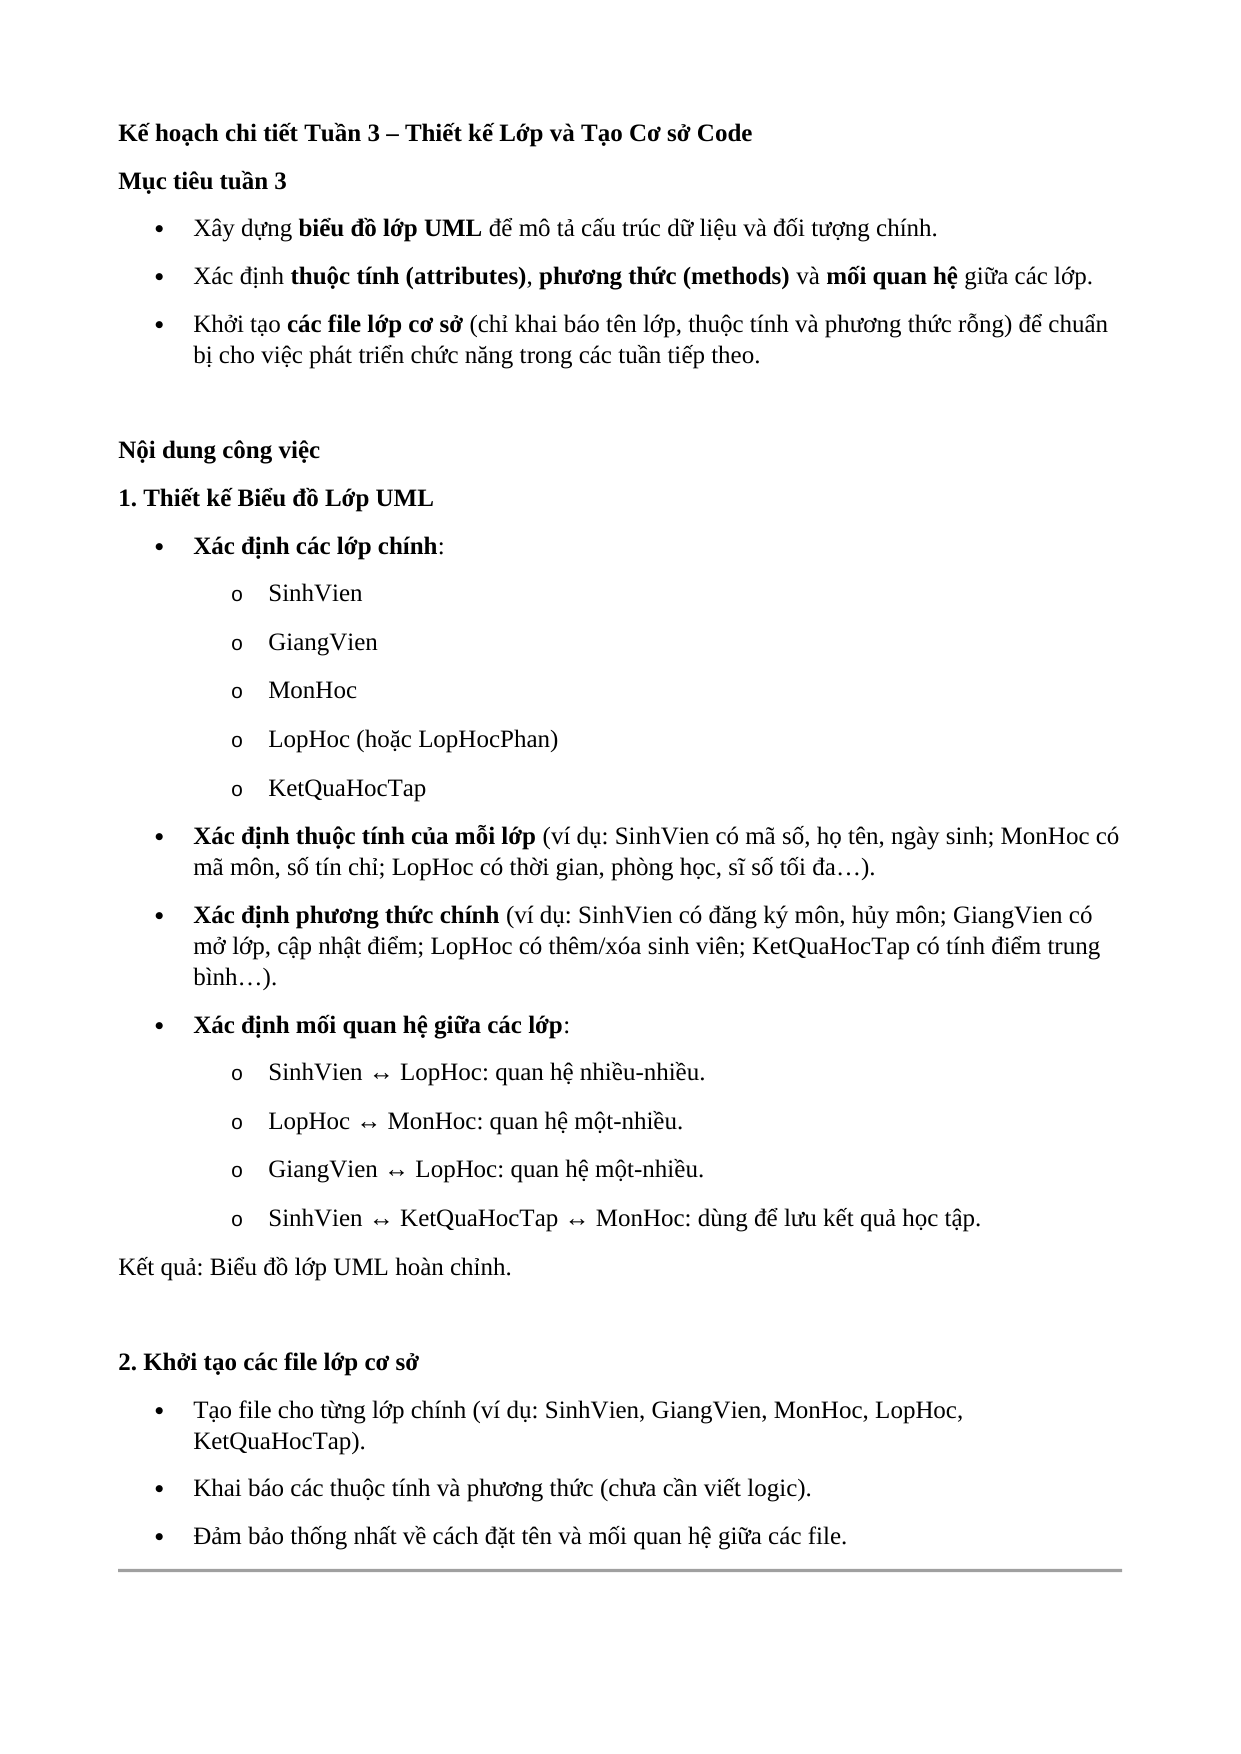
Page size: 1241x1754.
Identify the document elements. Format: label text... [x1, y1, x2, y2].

list Xác định phương thức chính (ví dụ: SinhVien có đăng ký môn, hủy môn; GiangVien có mở lớp, cập nhật điểm; LopHoc có thêm/xóa sinh viên; KetQuaHocTap có tính điểm trung bình…). [156, 900, 1122, 991]
list SinhVien [231, 578, 1122, 608]
text 1. Thiết kế Biểu đồ Lớp UML [118, 483, 1122, 512]
list GiangVien [231, 627, 1122, 657]
list Khai báo các thuộc tính và phương thức (chưa cần viết logic). [156, 1473, 1122, 1502]
list Đảm bảo thống nhất về cách đặt tên và mối quan hệ giữa các file. [156, 1521, 1122, 1550]
text Kế hoạch chi tiết Tuần 3 – Thiết kế Lớp và Tạo Cơ sở Code [118, 118, 1122, 147]
list SinhVien ↔ LopHoc: quan hệ nhiều-nhiều. [231, 1057, 1122, 1087]
list MonHoc [231, 676, 1122, 705]
text 2. Khởi tạo các file lớp cơ sở [118, 1347, 1122, 1376]
list Xây dựng biểu đồ lớp UML để mô tả cấu trúc dữ liệu và đối tượng chính. [156, 213, 1122, 242]
list GiangVien ↔ LopHoc: quan hệ một-nhiều. [231, 1154, 1122, 1184]
list Xác định mối quan hệ giữa các lớp: [156, 1010, 1122, 1038]
list LopHoc (hoặc LopHocPhan) [231, 724, 1122, 754]
text Kết quả: Biểu đồ lớp UML hoàn chỉnh. [118, 1252, 1122, 1280]
list LopHoc ↔ MonHoc: quan hệ một-nhiều. [231, 1106, 1122, 1136]
list Tạo file cho từng lớp chính (ví dụ: SinhVien, GiangVien, MonHoc, LopHoc, KetQuaHocTap). [156, 1395, 1122, 1454]
list Xác định các lớp chính: [156, 531, 1122, 559]
list Khởi tạo các file lớp cơ sở (chỉ khai báo tên lớp, thuộc tính và phương thức rỗng) để chuẩn bị cho việc phát triển chức năng trong các tuần tiếp theo. [156, 309, 1122, 369]
list SinhVien ↔ KetQuaHocTap ↔ MonHoc: dùng để lưu kết quả học tập. [231, 1203, 1122, 1233]
list KetQuaHocTap [231, 773, 1122, 802]
text Nội dung công việc [118, 435, 1122, 464]
list Xác định thuộc tính (attributes), phương thức (methods) và mối quan hệ giữa các lớp. [156, 261, 1122, 290]
text Mục tiêu tuần 3 [118, 166, 1122, 194]
list Xác định thuộc tính của mỗi lớp (ví dụ: SinhVien có mã số, họ tên, ngày sinh; MonHoc có mã môn, số tín chỉ; LopHoc có thời gian, phòng học, sĩ số tối đa…). [156, 821, 1122, 881]
